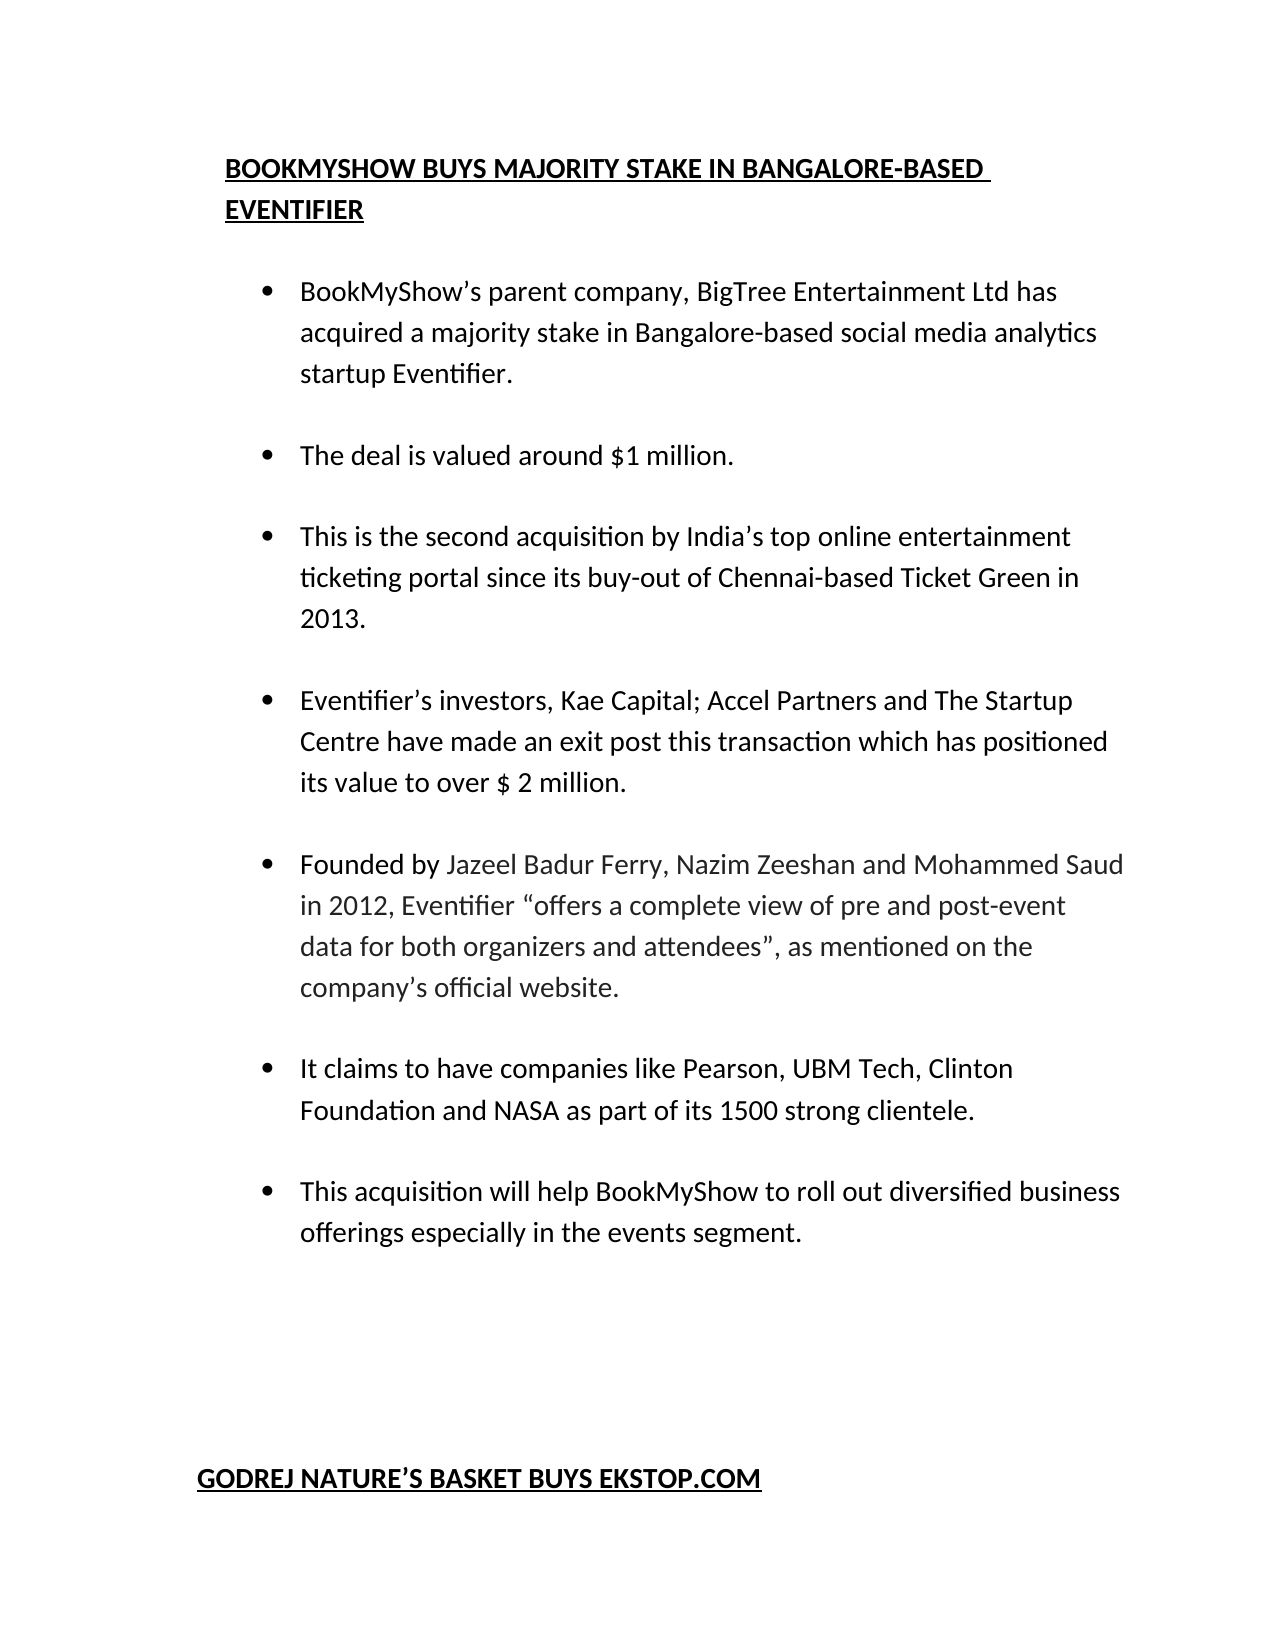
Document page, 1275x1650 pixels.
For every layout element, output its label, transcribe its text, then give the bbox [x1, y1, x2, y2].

list Eventifier’s investors, Kae Capital; Accel Partners and The Startup Centre have made an exit post this transaction which has positioned its value to over $ 2 million. [262, 682, 1125, 800]
list This acquisition will help BookMyShow to roll out diversified business offerings especially in the events segment. [262, 1173, 1125, 1250]
list This is the second acquisition by India’s top online entertainment ticketing portal since its buy-out of Chennai-based Ticket Green in 2013. [262, 518, 1125, 636]
list Founded by Jazeel Badur Ferry, Nazim Zeeshan and Mohammed Saud in 2012, Eventifier “offers a complete view of pre and post-event data for both organizers and attendees”, as mentioned on the company’s official website. [262, 846, 1125, 1004]
list BookMyShow’s parent company, BigTree Entertainment Ltd has acquired a majority stake in Bangalore-based social media analytics startup Eventifier. [262, 273, 1125, 390]
list BOOKMYSHOW BUYS MAJORITY STAKE IN BANGALORE-BASED EVENTIFIER [225, 150, 1125, 227]
list It claims to have companies like Pearson, UBM Tech, Clinton Foundation and NASA as part of its 1500 strong clientele. [262, 1051, 1125, 1127]
list The deal is valued around $1 million. [262, 437, 1125, 472]
list GODREJ NATURE’S BASKET BUYS EKSTOP.COM [197, 1460, 1125, 1496]
